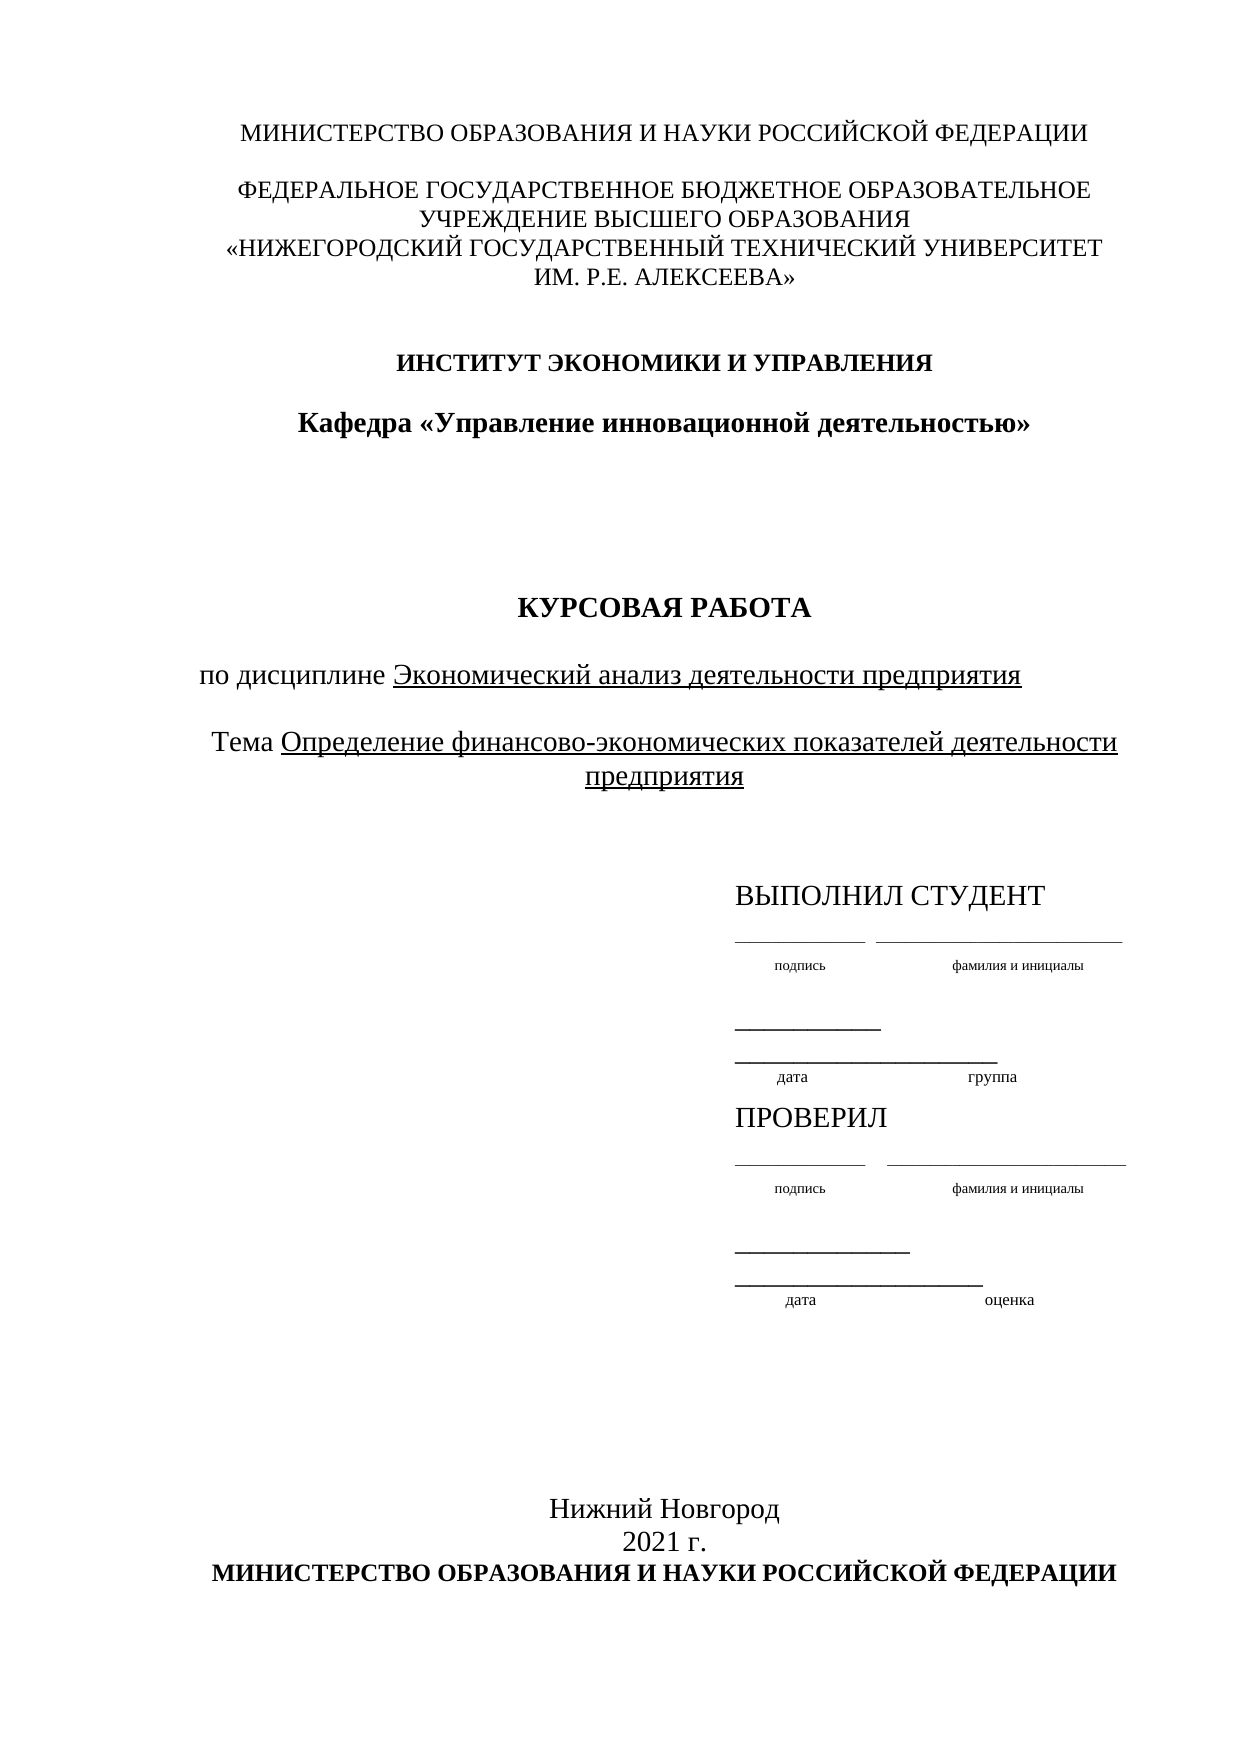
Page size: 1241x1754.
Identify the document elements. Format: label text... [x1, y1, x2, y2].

text «НИЖЕГОРОДСКИЙ ГОСУДАРСТВЕННЫЙ ТЕХНИЧЕСКИЙ УНИВЕРСИТЕТ [177, 233, 1152, 262]
table_header ВЫПОЛНИЛ СТУДЕНТ __________________ __________________________________ подпись фамилия и инициалы __________ __________________ дата группа ПРОВЕРИЛ __________________ _________________________________ подпись фамилия и инициалы ____________ _________________ дата оценка [724, 878, 1163, 1323]
text МИНИСТЕРСТВО ОБРАЗОВАНИЯ И НАУКИ РОССИЙСКОЙ ФЕДЕРАЦИИ [177, 118, 1152, 147]
text ИНСТИТУТ ЭКОНОМИКИ И УПРАВЛЕНИЯ [177, 348, 1152, 377]
text по дисциплине Экономический анализ деятельности предприятия [177, 657, 1152, 691]
text ИМ. Р.Е. АЛЕКСЕЕВА» [177, 262, 1152, 291]
text УЧРЕЖДЕНИЕ ВЫСШЕГО ОБРАЗОВАНИЯ [177, 204, 1152, 233]
text ФЕДЕРАЛЬНОЕ ГОСУДАРСТВЕННОЕ БЮДЖЕТНОЕ ОБРАЗОВАТЕЛЬНОЕ [177, 176, 1152, 204]
text КУРСОВАЯ РАБОТА [177, 590, 1152, 624]
text Тема Определение финансово-экономических показателей деятельности предприятия [177, 724, 1152, 791]
text Нижний Новгород [177, 1491, 1152, 1524]
text Кафедра «Управление инновационной деятельностью» [177, 406, 1152, 439]
text МИНИСТЕРСТВО ОБРАЗОВАНИЯ И НАУКИ РОССИЙСКОЙ ФЕДЕРАЦИИ [177, 1558, 1152, 1587]
text 2021 г. [177, 1524, 1152, 1558]
